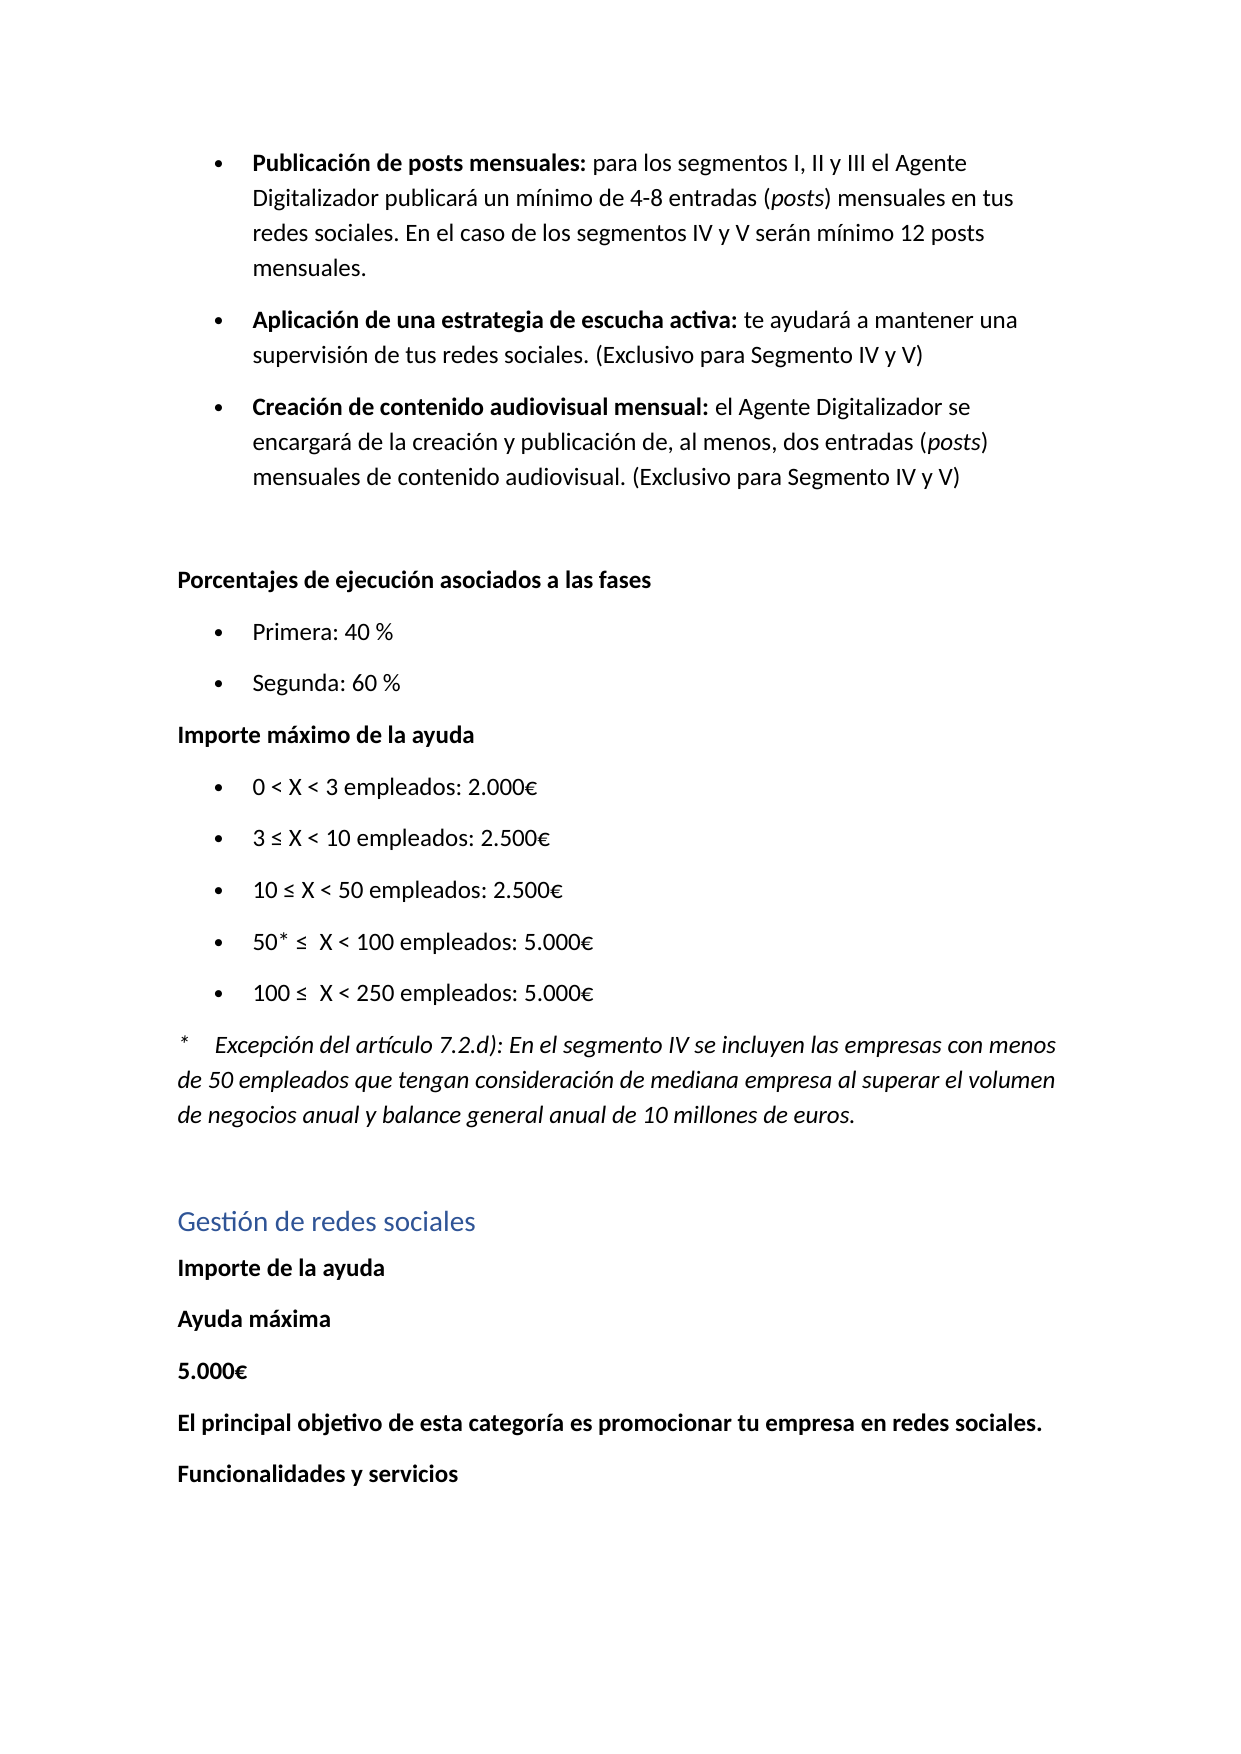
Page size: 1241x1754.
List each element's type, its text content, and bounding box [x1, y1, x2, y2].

list Creación de contenido audiovisual mensual: el Agente Digitalizador se encargará de la creación y publicación de, al menos, dos entradas (posts) mensuales de contenido audiovisual. (Exclusivo para Segmento IV y V) [215, 391, 1063, 491]
list Aplicación de una estrategia de escucha activa: te ayudará a mantener una supervisión de tus redes sociales. (Exclusivo para Segmento IV y V) [215, 304, 1063, 370]
subtitle Gestión de redes sociales [177, 1203, 1063, 1238]
list 10 ≤ X < 50 empleados: 2.500€ [215, 874, 1063, 905]
text 5.000€ [177, 1355, 1063, 1386]
text Funcionalidades y servicios [177, 1458, 1063, 1489]
list 100 ≤ X < 250 empleados: 5.000€ [215, 978, 1063, 1008]
text Importe de la ayuda [177, 1252, 1063, 1282]
text Porcentajes de ejecución asociados a las fases [177, 564, 1063, 595]
text Ayuda máxima [177, 1303, 1063, 1334]
list 0 < X < 3 empleados: 2.000€ [215, 771, 1063, 801]
list Primera: 40 % [215, 616, 1063, 646]
text Importe máximo de la ayuda [177, 719, 1063, 750]
list Segunda: 60 % [215, 668, 1063, 698]
text El principal objetivo de esta categoría es promocionar tu empresa en redes sociales. [177, 1407, 1063, 1437]
list 3 ≤ X < 10 empleados: 2.500€ [215, 823, 1063, 853]
list Publicación de posts mensuales: para los segmentos I, II y III el Agente Digitalizador publicará un mínimo de 4-8 entradas (posts) mensuales en tus redes sociales. En el caso de los segmentos IV y V serán mínimo 12 posts mensuales. [215, 148, 1063, 283]
list 50* ≤ X < 100 empleados: 5.000€ [215, 926, 1063, 956]
text * Excepción del artículo 7.2.d): En el segmento IV se incluyen las empresas con menos de 50 empleados que tengan consideración de mediana empresa al superar el volumen de negocios anual y balance general anual de 10 millones de euros. [177, 1029, 1063, 1130]
